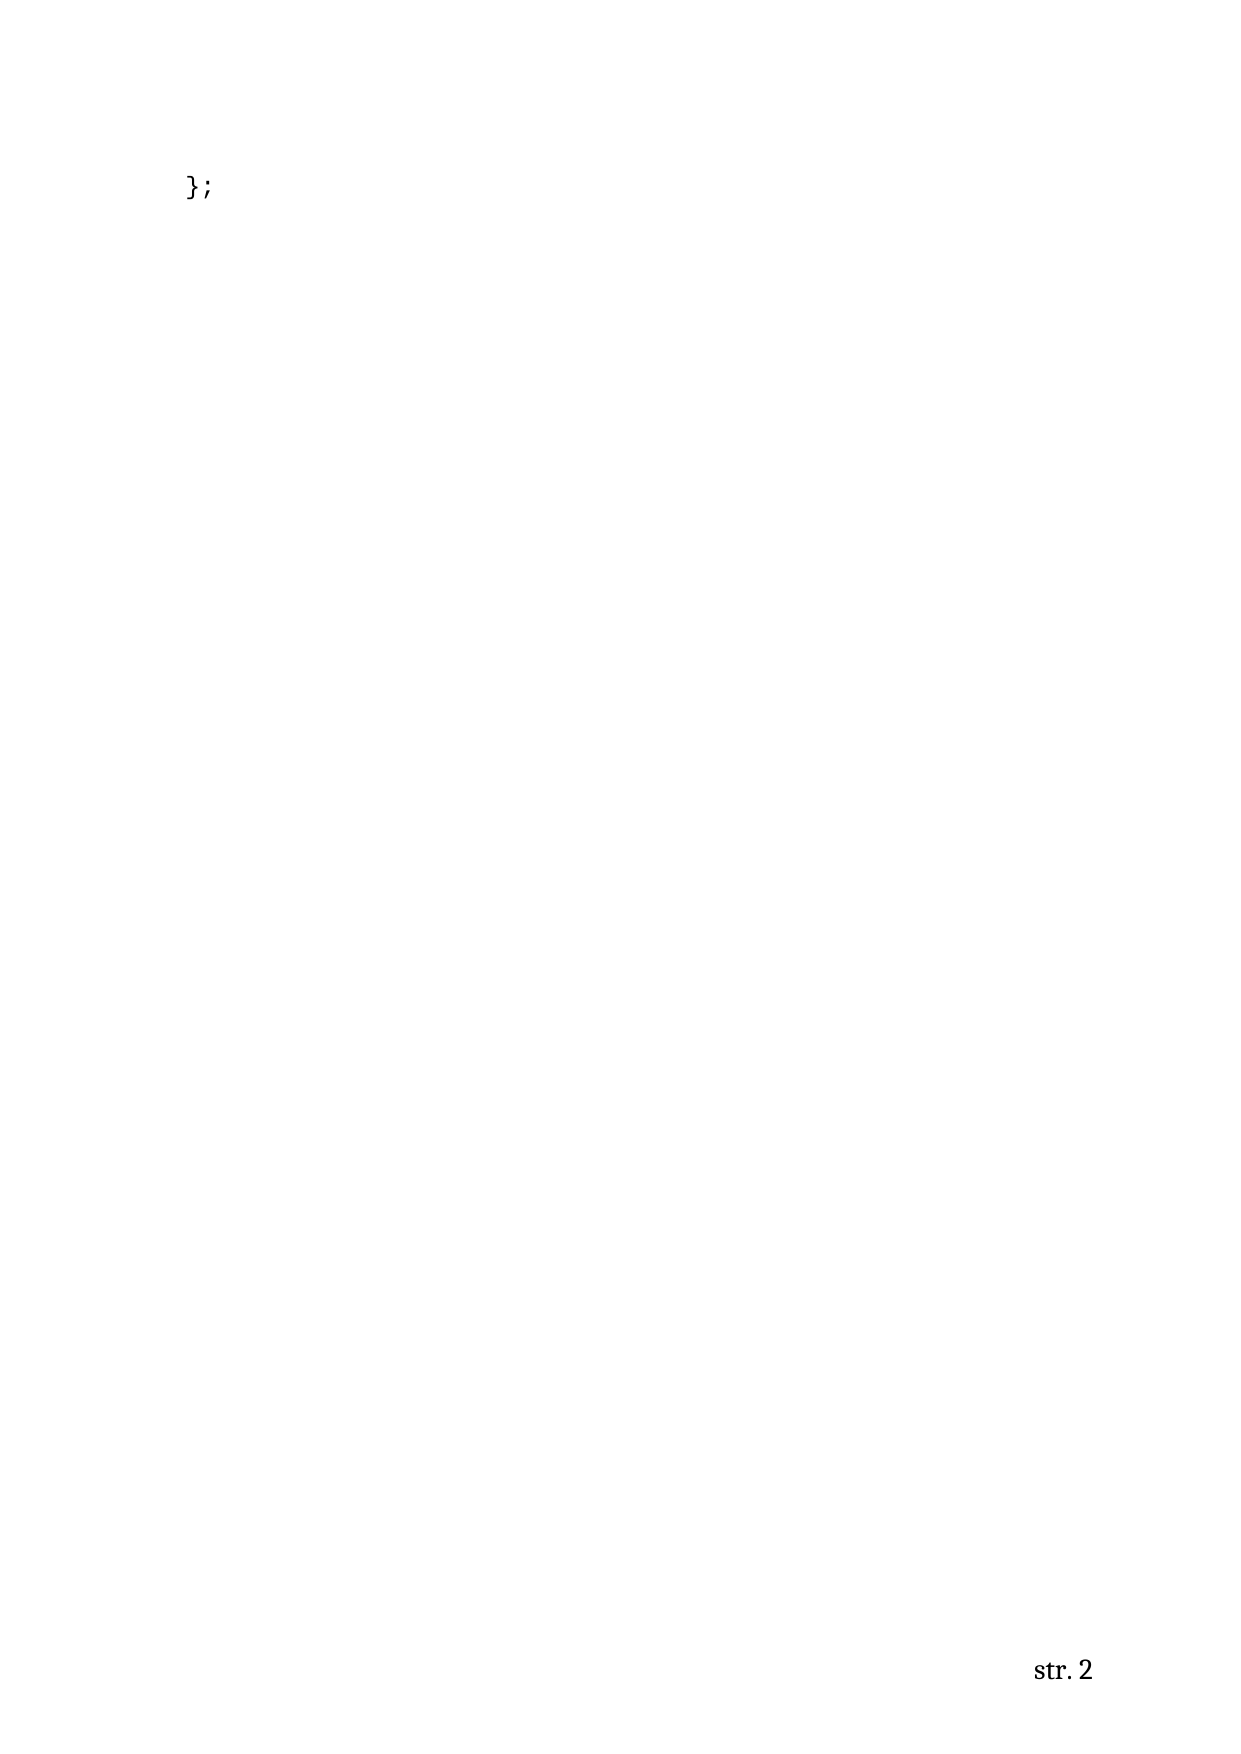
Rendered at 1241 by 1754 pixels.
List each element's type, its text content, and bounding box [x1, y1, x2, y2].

text }; [148, 174, 1092, 231]
